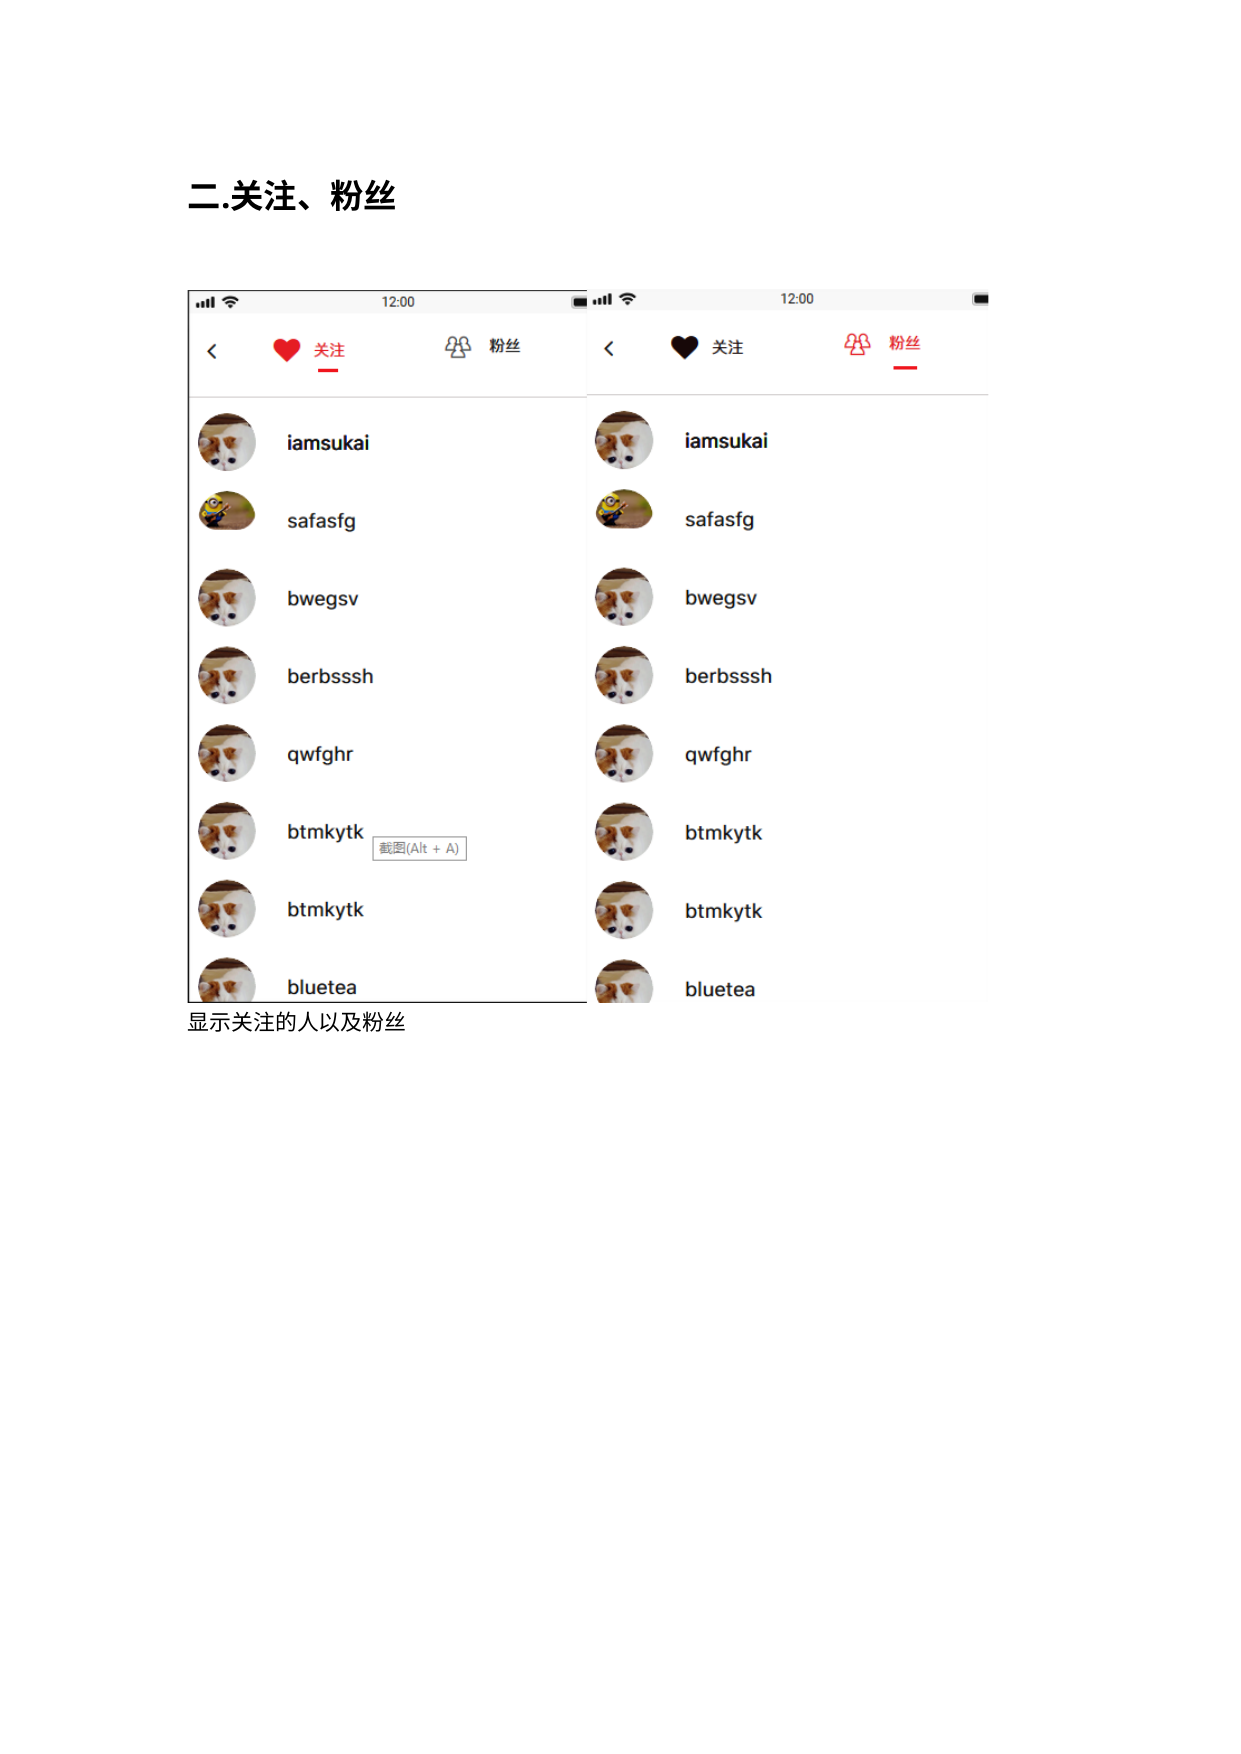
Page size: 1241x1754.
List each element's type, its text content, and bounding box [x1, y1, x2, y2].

picture [187, 289, 989, 1003]
subtitle 二.关注、粉丝 [187, 162, 1053, 227]
text 显示关注的人以及粉丝 [187, 1004, 1053, 1037]
